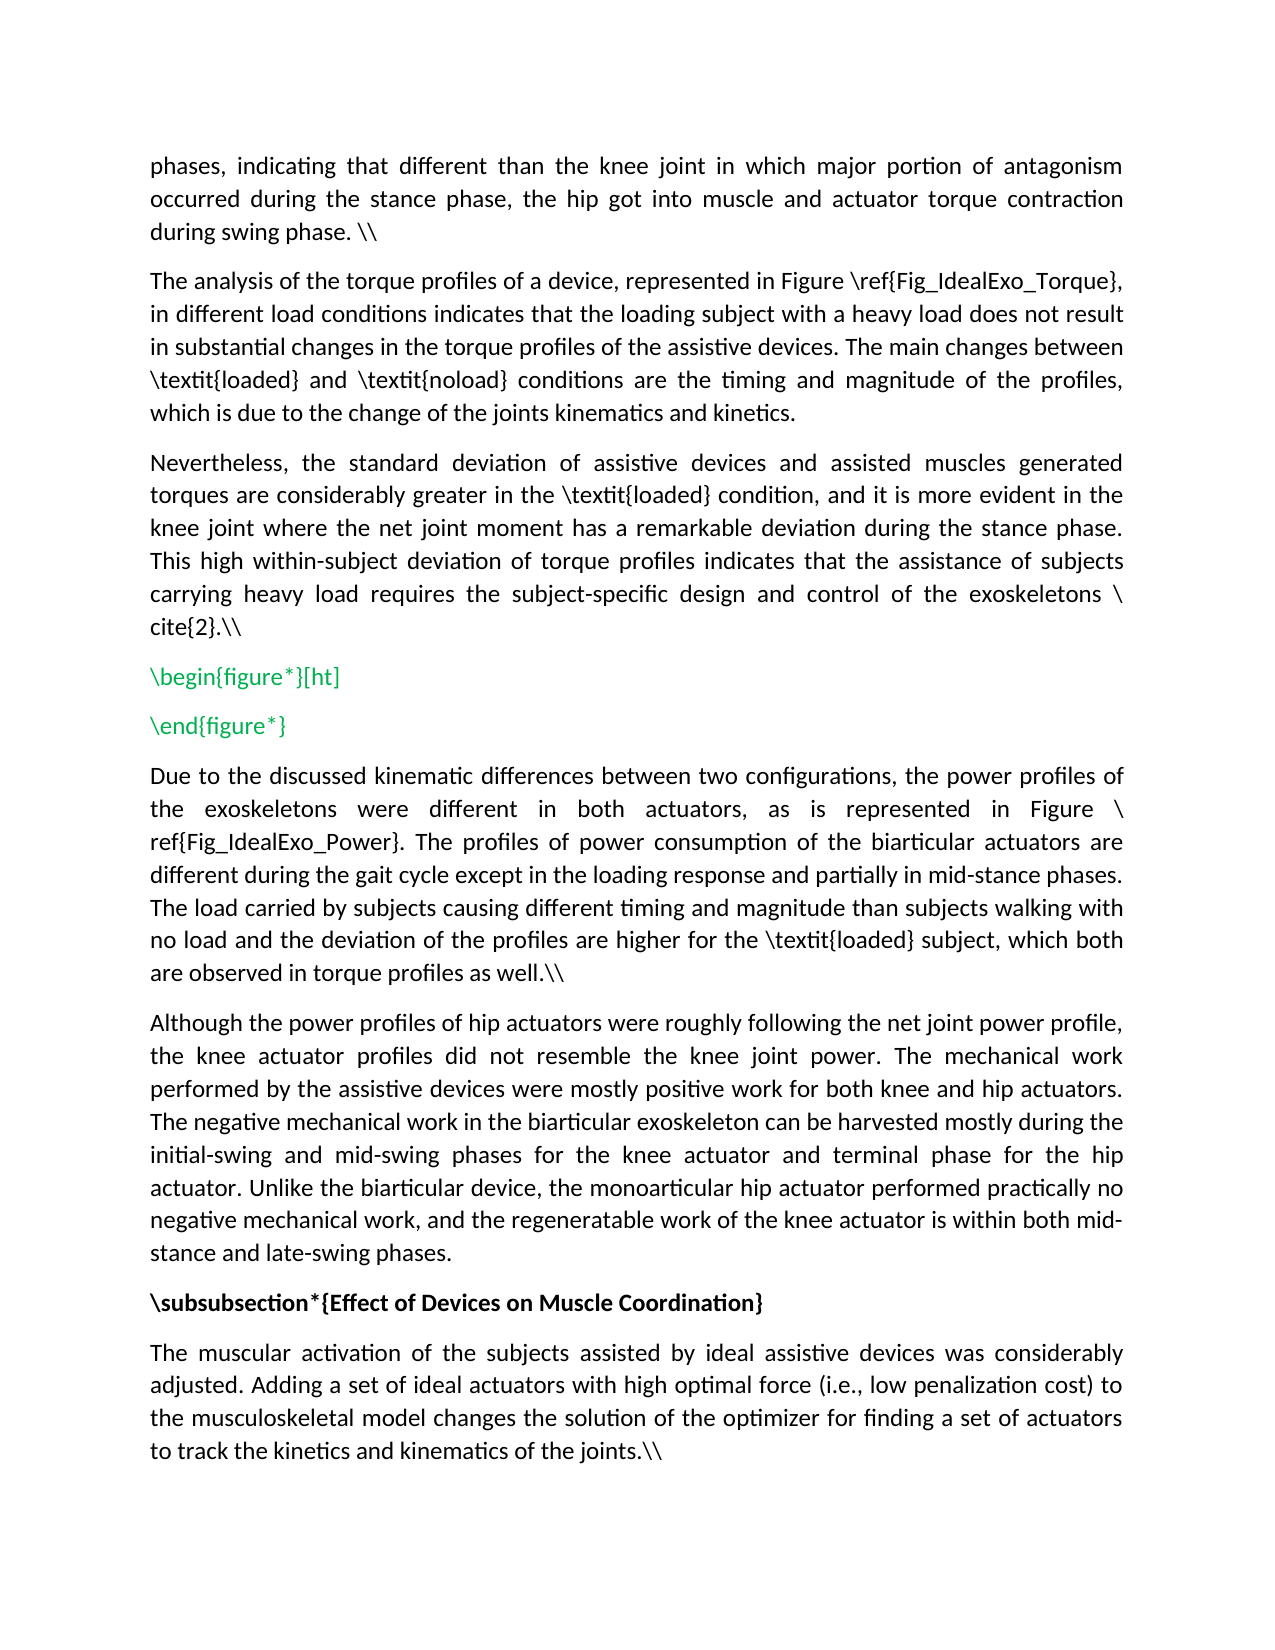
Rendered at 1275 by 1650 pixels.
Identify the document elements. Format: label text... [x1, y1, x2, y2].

text \begin{figure*}[ht] [150, 661, 1125, 691]
text The analysis of the torque profiles of a device, represented in Figure \ref{Fig_IdealExo_Torque}, in different load conditions indicates that the loading subject with a heavy load does not result in substantial changes in the torque profiles of the assistive devices. The main changes between \textit{loaded} and \textit{noload} conditions are the timing and magnitude of the profiles, which is due to the change of the joints kinematics and kinetics. [150, 265, 1125, 428]
text Although the power profiles of hip actuators were roughly following the net joint power profile, the knee actuator profiles did not resemble the knee joint power. The mechanical work performed by the assistive devices were mostly positive work for both knee and hip actuators. The negative mechanical work in the biarticular exoskeleton can be harvested mostly during the initial-swing and mid-swing phases for the knee actuator and terminal phase for the hip actuator. Unlike the biarticular device, the monoarticular hip actuator performed practically no negative mechanical work, and the regeneratable work of the knee actuator is within both mid-stance and late-swing phases. [150, 1007, 1125, 1268]
text The muscular activation of the subjects assisted by ideal assistive devices was considerably adjusted. Adding a set of ideal actuators with high optimal force (i.e., low penalization cost) to the musculoskeletal model changes the solution of the optimizer for finding a set of actuators to track the kinetics and kinematics of the joints.\\ [150, 1337, 1125, 1466]
text \end{figure*} [150, 710, 1125, 741]
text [150, 150, 1125, 246]
text \subsubsection*{Effect of Devices on Muscle Coordination} [150, 1287, 1125, 1318]
text Nevertheless, the standard deviation of assistive devices and assisted muscles generated torques are considerably greater in the \textit{loaded} condition, and it is more evident in the knee joint where the net joint moment has a remarkable deviation during the stance phase. This high within-subject deviation of torque profiles indicates that the assistance of subjects carrying heavy load requires the subject-specific design and control of the exoskeletons \cite{2}.\\ [150, 447, 1125, 642]
text Due to the discussed kinematic differences between two configurations, the power profiles of the exoskeletons were different in both actuators, as is represented in Figure \ref{Fig_IdealExo_Power}. The profiles of power consumption of the biarticular actuators are different during the gait cycle except in the loading response and partially in mid-stance phases. The load carried by subjects causing different timing and magnitude than subjects walking with no load and the deviation of the profiles are higher for the \textit{loaded} subject, which both are observed in torque profiles as well.\\ [150, 760, 1125, 988]
